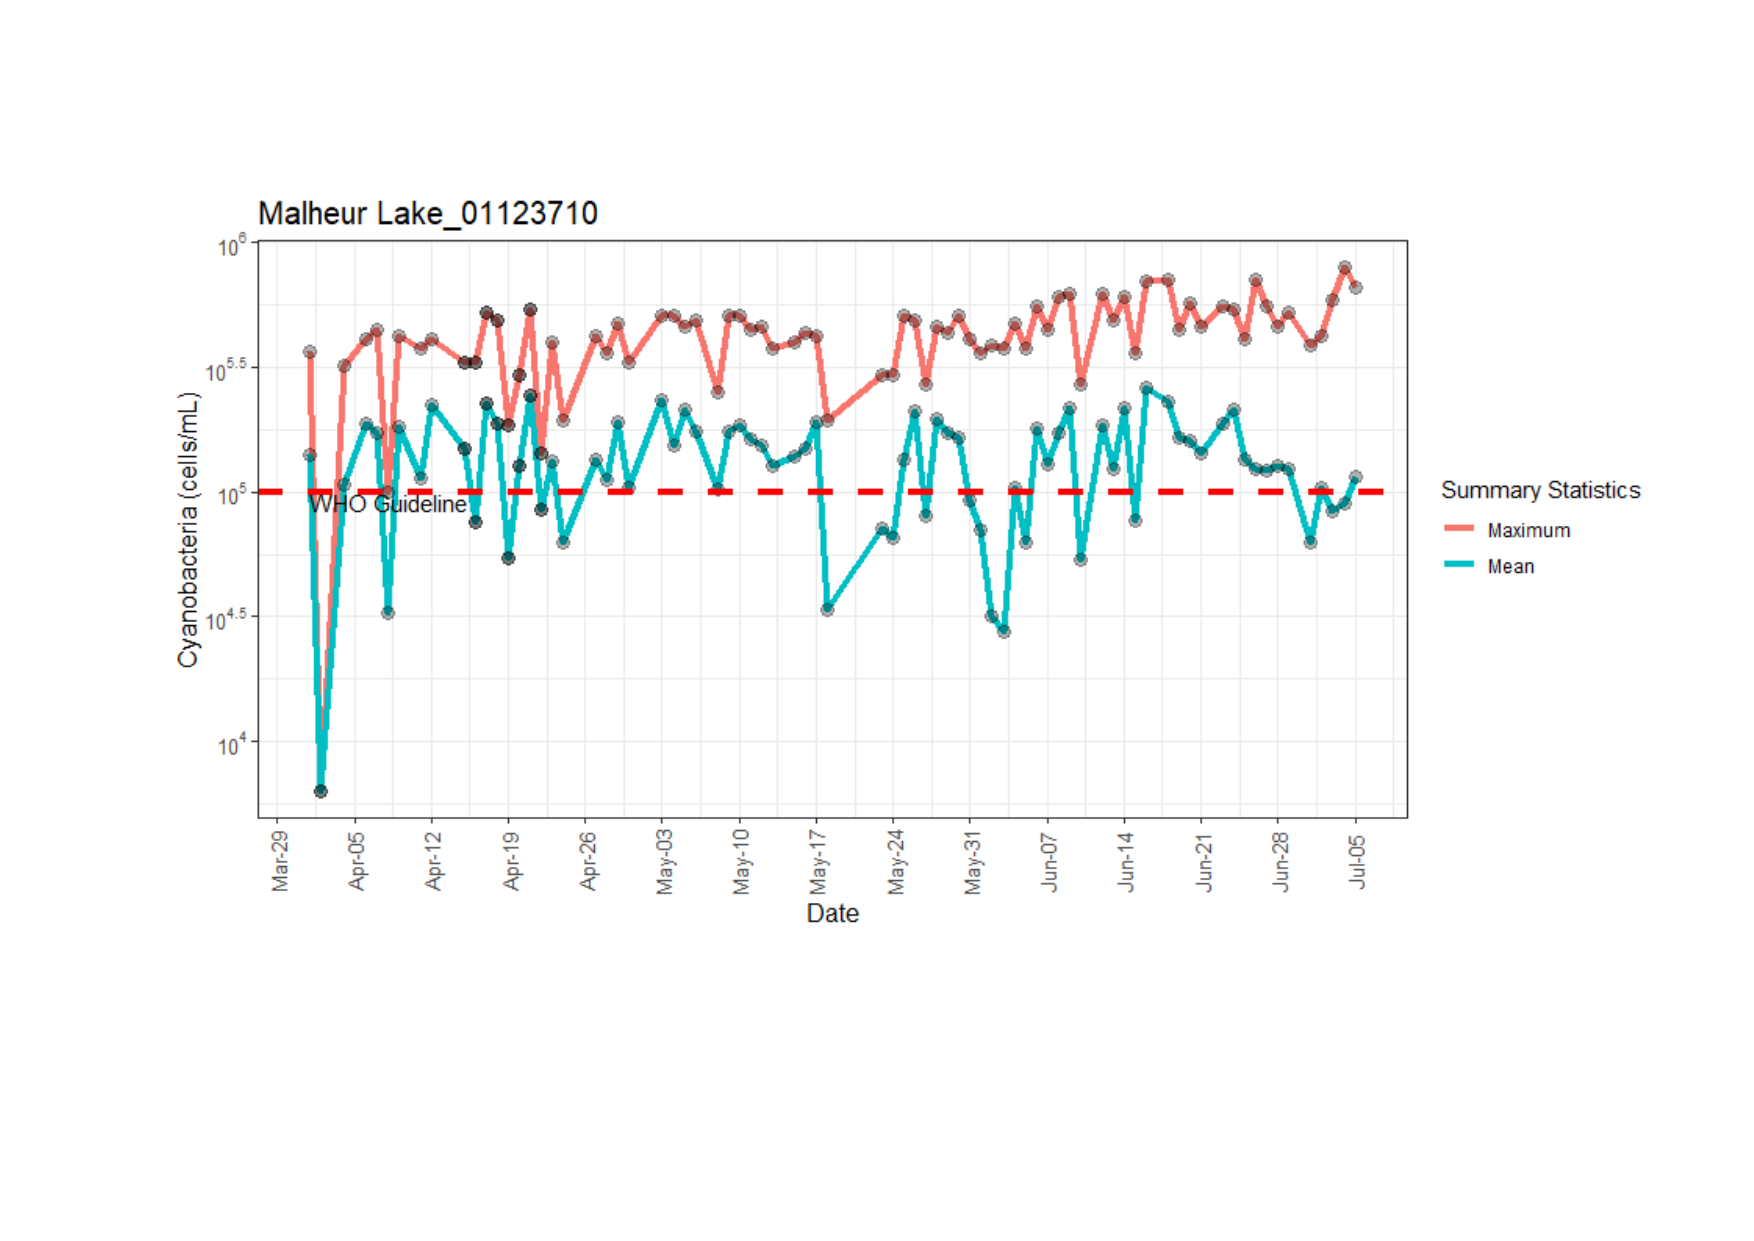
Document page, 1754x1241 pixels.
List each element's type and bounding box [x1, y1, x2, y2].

picture [164, 187, 1665, 938]
